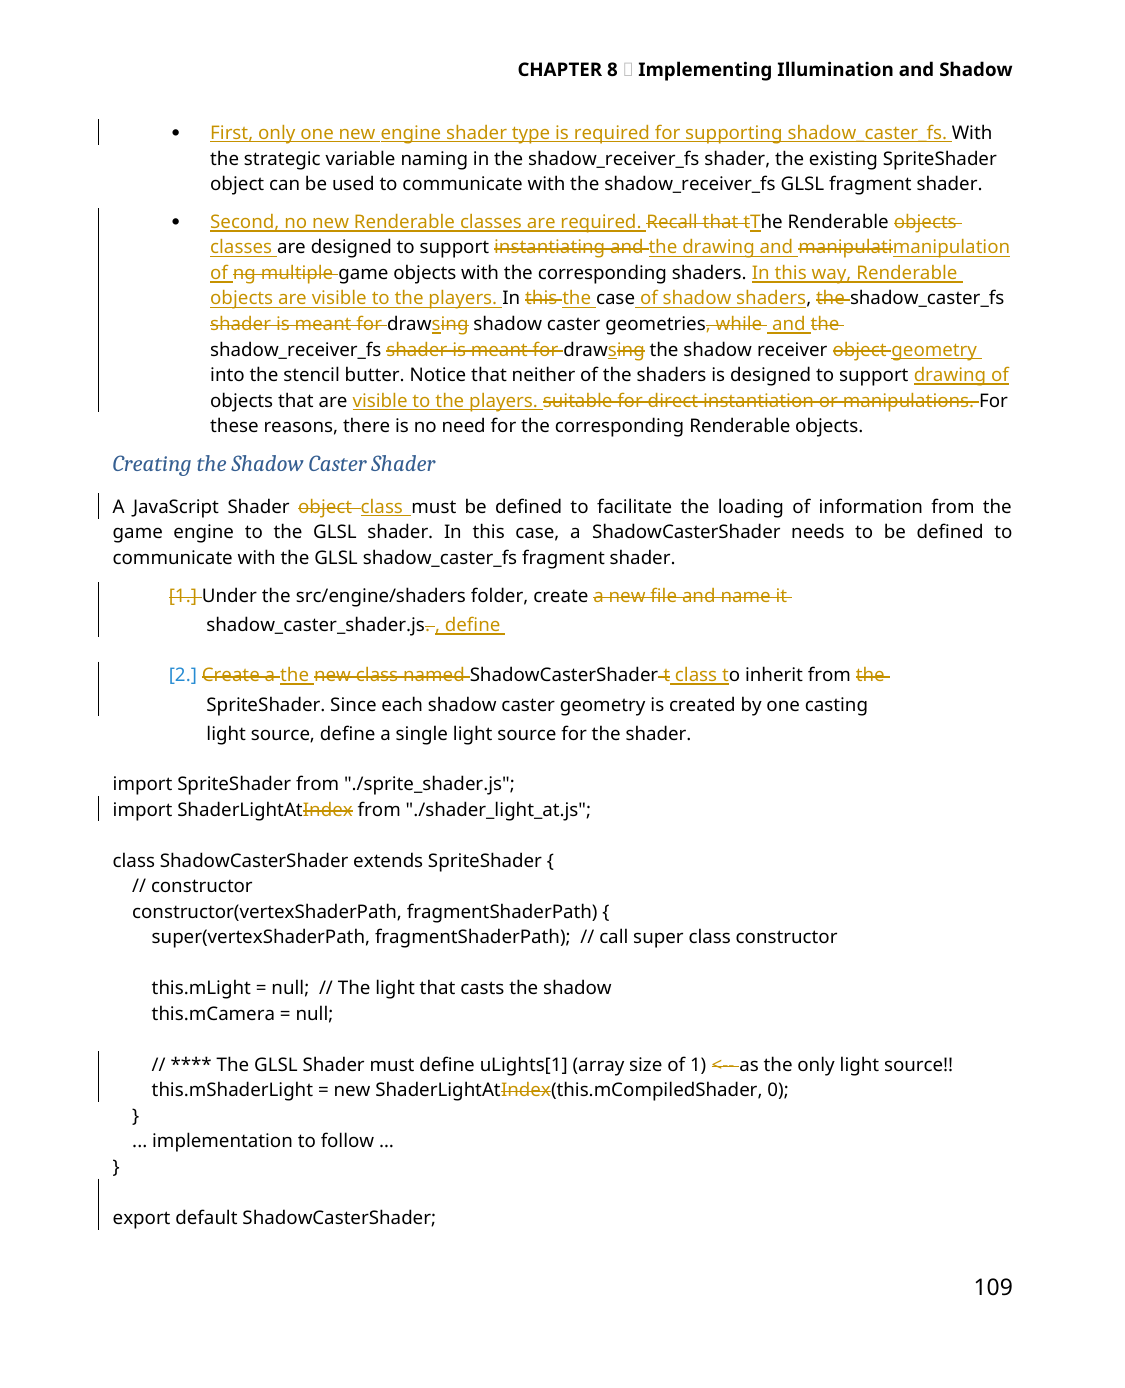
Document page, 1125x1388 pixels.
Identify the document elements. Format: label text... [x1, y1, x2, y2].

text this.mLight = null; // The light that casts the shadow [112, 974, 1012, 1000]
text } [112, 1102, 1012, 1128]
text constructor(vertexShaderPath, fragmentShaderPath) { [112, 898, 1012, 923]
text export default ShadowCasterShader; [112, 1204, 1012, 1230]
text this.mCamera = null; [112, 1000, 1012, 1026]
text With the strategic variable naming in the shadow_receiver_fs shader, the existing SpriteShader object can be used to communicate with the shadow_receiver_fs GLSL fragment shader. [172, 119, 1012, 196]
list Under the src/engine/shaders folder, create shadow_caster_shader.js [169, 582, 892, 637]
text he Renderable are designed to support game objects with the corresponding shaders. In case, shadow_caster_fs draw shadow caster geometriesshadow_receiver_fs draw the shadow receiver into the stencil butter. Notice that neither of the shaders is designed to support objects that are For these reasons, there is no need for the corresponding Renderable objects. [172, 208, 1012, 438]
text } [112, 1153, 1012, 1179]
text // **** The GLSL Shader must define uLights[1] (array size of 1) as the only light source!! [112, 1051, 1012, 1077]
text this.mShaderLight = new ShaderLightAt(this.mCompiledShader, 0); [112, 1077, 1012, 1102]
text import SpriteShader from "./sprite_shader.js"; [112, 770, 1012, 796]
text class ShadowCasterShader extends SpriteShader { [112, 847, 1012, 872]
text ... implementation to follow … [112, 1128, 1012, 1153]
subtitle Creating the Shadow Caster Shader [112, 451, 1012, 477]
text // constructor [112, 872, 1012, 898]
text import ShaderLightAt from "./shader_light_at.js"; [112, 796, 1012, 821]
text super(vertexShaderPath, fragmentShaderPath); // call super class constructor [112, 923, 1012, 949]
text A JavaScript Shader must be defined to facilitate the loading of information from the game engine to the GLSL shader. In this case, a ShadowCasterShader needs to be defined to communicate with the GLSL shadow_caster_fs fragment shader. [112, 493, 1012, 570]
list ShadowCasterShadero inherit from SpriteShader. Since each shadow caster geometry is created by one casting light source, define a single light source for the shader. [169, 662, 892, 746]
